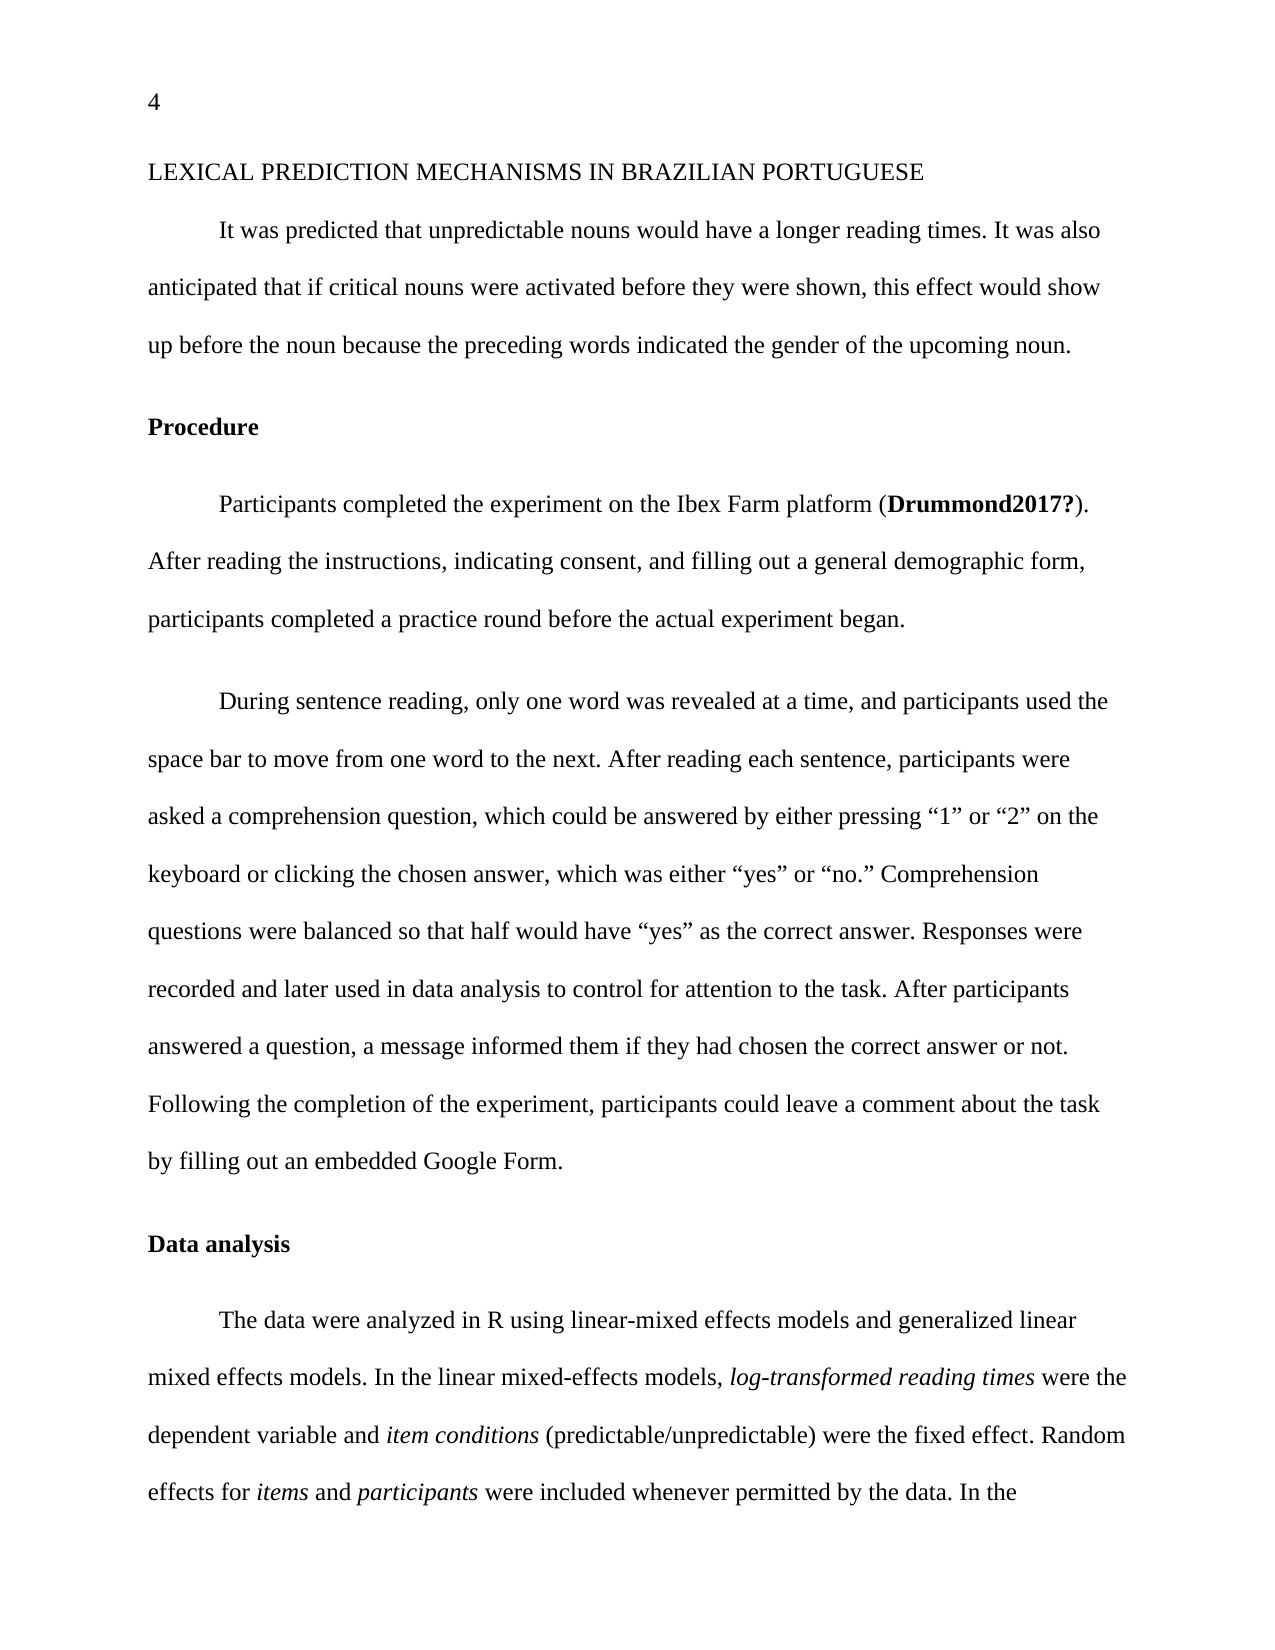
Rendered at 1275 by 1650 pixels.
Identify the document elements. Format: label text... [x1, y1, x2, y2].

subtitle Procedure [148, 412, 1127, 441]
subtitle Data analysis [148, 1229, 1127, 1257]
text During sentence reading, only one word was revealed at a time, and participants used the space bar to move from one word to the next. After reading each sentence, participants were asked a comprehension question, which could be answered by either pressing “1” or “2” on the keyboard or clicking the chosen answer, which was either “yes” or “no.” Comprehension questions were balanced so that half would have “yes” as the correct answer. Responses were recorded and later used in data analysis to control for attention to the task. After participants answered a question, a message informed them if they had chosen the correct answer or not. Following the completion of the experiment, participants could leave a comment about the task by filling out an embedded Google Form. [148, 686, 1127, 1175]
text Participants completed the experiment on the Ibex Farm platform (Drummond2017?). After reading the instructions, indicating consent, and filling out a general demographic form, participants completed a practice round before the actual experiment began. [148, 489, 1127, 632]
